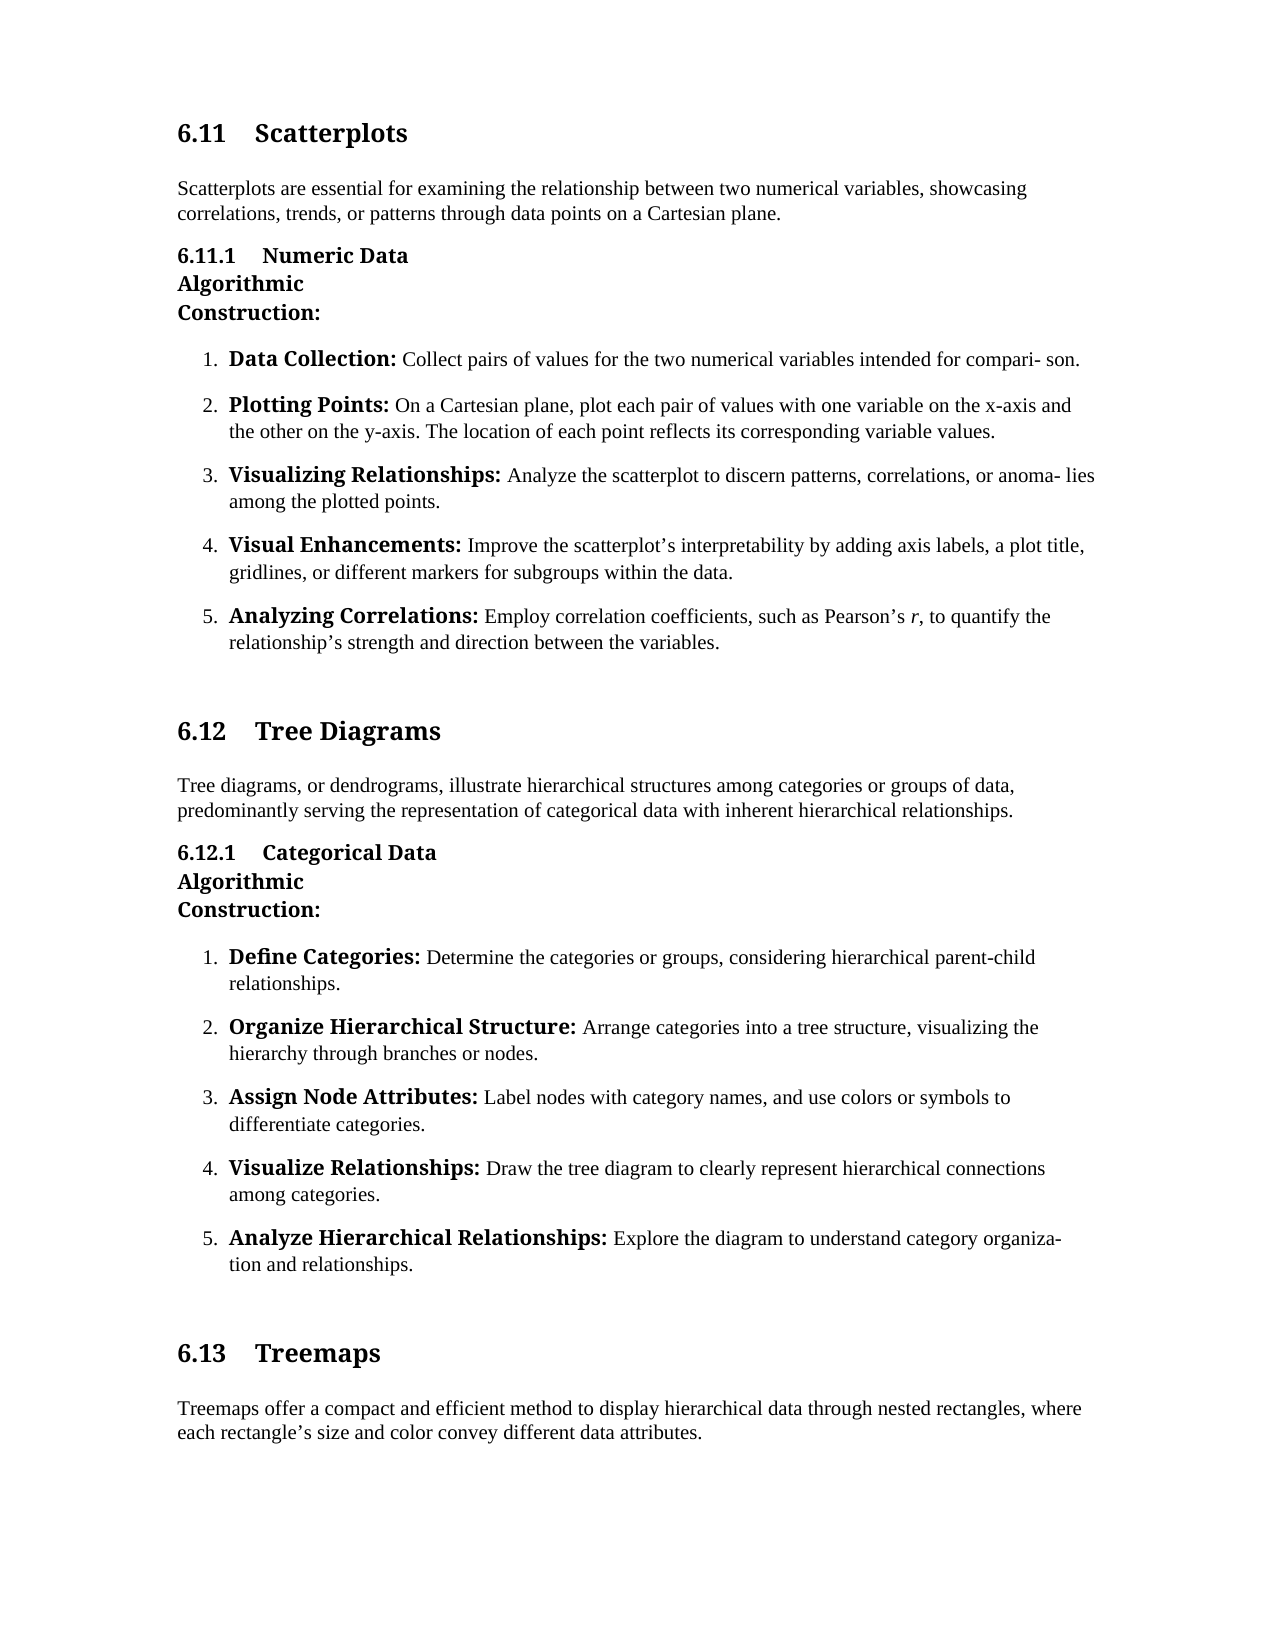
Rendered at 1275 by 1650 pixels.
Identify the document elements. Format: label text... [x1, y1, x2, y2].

list Visualizing Relationships: Analyze the scatterplot to discern patterns, correlations, or anoma- lies among the plotted points. [202, 460, 1100, 513]
list Analyzing Correlations: Employ correlation coefficients, such as Pearson’s r, to quantify the relationship’s strength and direction between the variables. [202, 601, 1098, 654]
text Tree diagrams, or dendrograms, illustrate hierarchical structures among categories or groups of data, predominantly serving the representation of categorical data with inherent hierarchical relationships. [177, 773, 1119, 822]
subtitle Scatterplots [177, 116, 1119, 150]
list Assign Node Attributes: Label nodes with category names, and use colors or symbols to differentiate categories. [202, 1082, 1098, 1136]
text Scatterplots are essential for examining the relationship between two numerical variables, showcasing correlations, trends, or patterns through data points on a Cartesian plane. [177, 176, 1119, 224]
list Organize Hierarchical Structure: Arrange categories into a tree structure, visualizing the hierarchy through branches or nodes. [202, 1012, 1098, 1065]
subtitle Treemaps [177, 1336, 1119, 1370]
subtitle Categorical Data Algorithmic Construction: [177, 838, 453, 924]
list Analyze Hierarchical Relationships: Explore the diagram to understand category organiza- tion and relationships. [202, 1223, 1098, 1276]
list Visual Enhancements: Improve the scatterplot’s interpretability by adding axis labels, a plot title, gridlines, or different markers for subgroups within the data. [202, 531, 1098, 584]
list Data Collection: Collect pairs of values for the two numerical variables intended for compari- son. [202, 344, 1098, 373]
text Treemaps offer a compact and efficient method to display hierarchical data through nested rectangles, where each rectangle’s size and color convey different data attributes. [177, 1396, 1119, 1444]
list Define Categories: Determine the categories or groups, considering hierarchical parent-child relationships. [202, 942, 1098, 995]
subtitle Numeric Data Algorithmic Construction: [177, 241, 453, 326]
subtitle Tree Diagrams [177, 713, 1119, 748]
list Visualize Relationships: Draw the tree diagram to clearly represent hierarchical connections among categories. [202, 1153, 1098, 1206]
list Plotting Points: On a Cartesian plane, plot each pair of values with one variable on the x-axis and the other on the y-axis. The location of each point reflects its corresponding variable values. [202, 390, 1098, 443]
